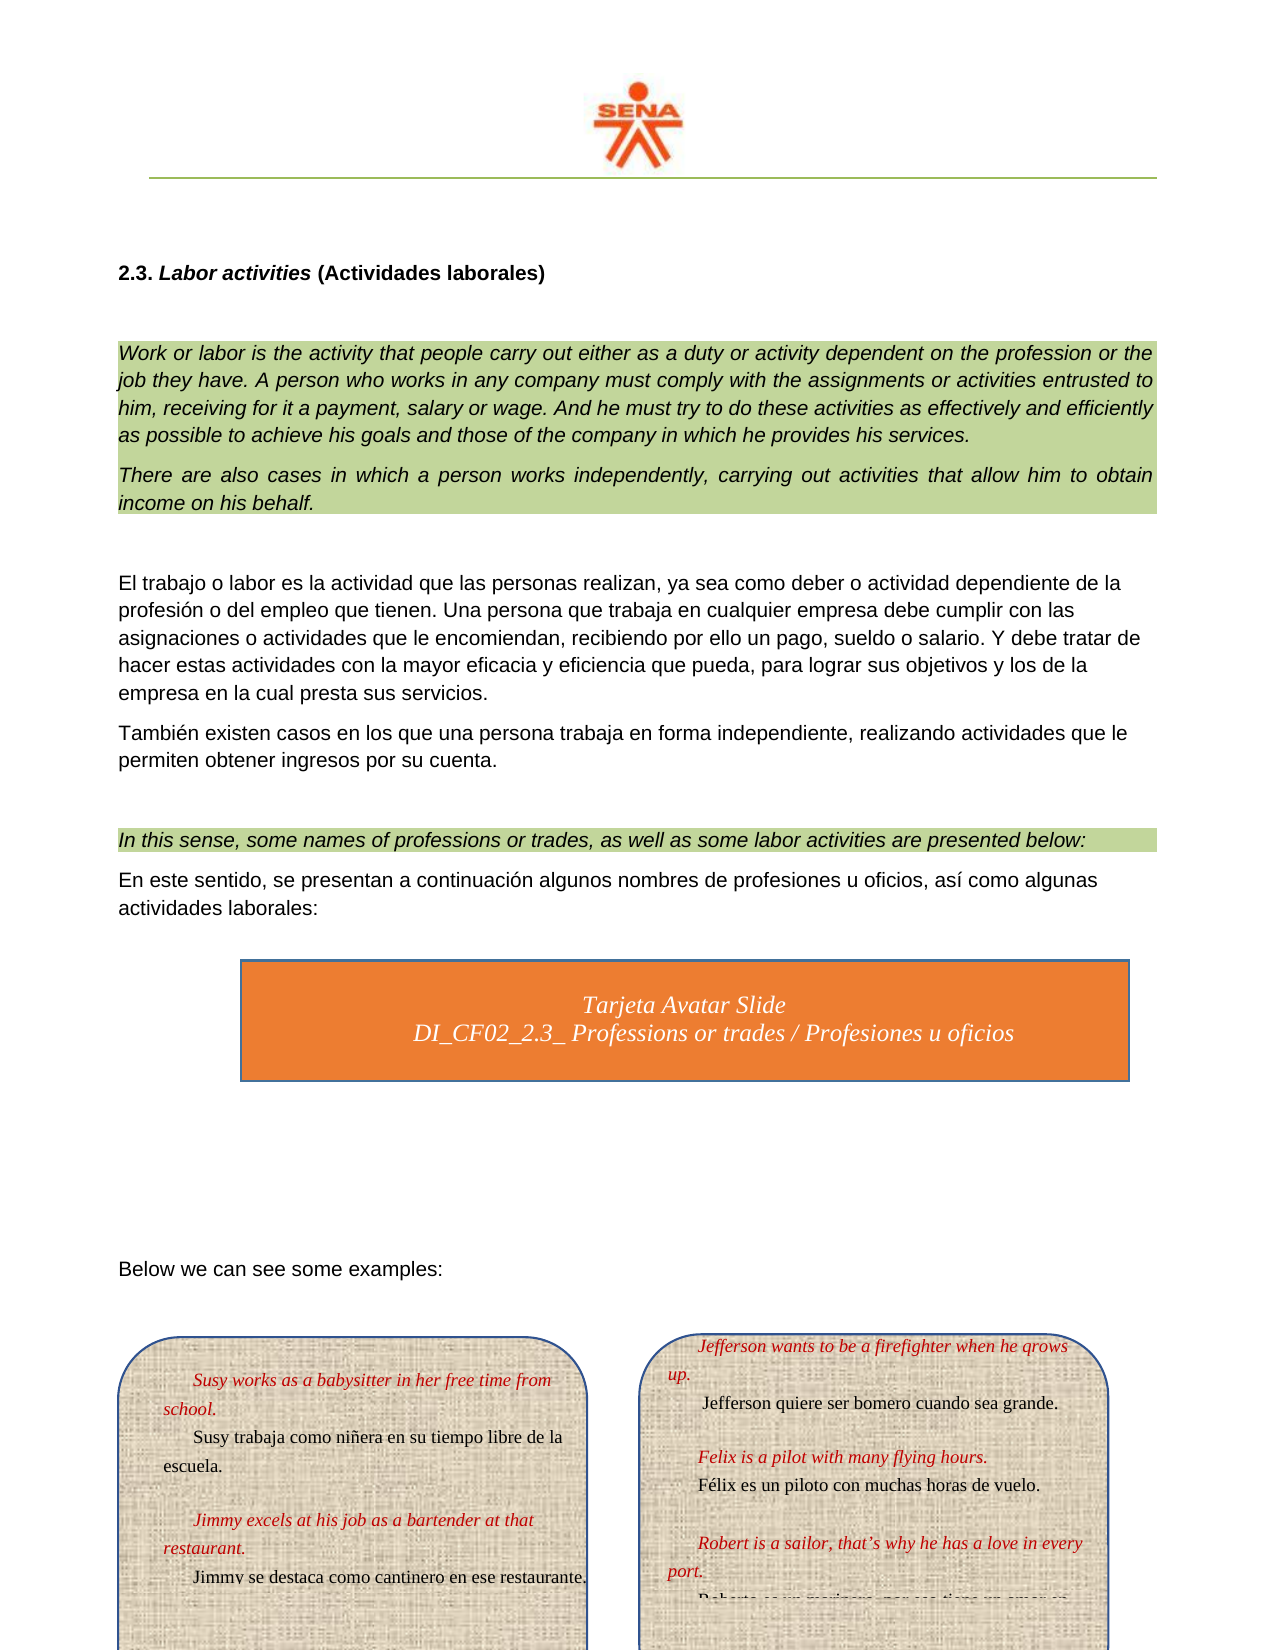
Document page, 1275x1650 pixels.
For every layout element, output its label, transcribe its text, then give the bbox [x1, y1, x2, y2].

text También existen casos en los que una persona trabaja en forma independiente, realizando actividades que le permiten obtener ingresos por su cuenta. [118, 721, 1157, 772]
text In this sense, some names of professions or trades, as well as some labor activities are presented below: [118, 828, 1157, 852]
picture [583, 73, 692, 176]
text El trabajo o labor es la actividad que las personas realizan, ya sea como deber o actividad dependiente de la profesión o del empleo que tienen. Una persona que trabaja en cualquier empresa debe cumplir con las asignaciones o actividades que le encomiendan, recibiendo por ello un pago, sueldo o salario. Y debe tratar de hacer estas actividades con la mayor eficacia y eficiencia que pueda, para lograr sus objetivos y los de la empresa en la cual presta sus servicios. [118, 571, 1157, 704]
picture [120, 1339, 586, 1650]
picture [641, 1336, 1107, 1650]
text En este sentido, se presentan a continuación algunos nombres de profesiones u oficios, así como algunas actividades laborales: [118, 868, 1157, 919]
text There are also cases in which a person works independently, carrying out activities that allow him to obtain income on his behalf. [118, 463, 1157, 514]
text Work or labor is the activity that people carry out either as a duty or activity dependent on the profession or the job they have. A person who works in any company must comply with the assignments or activities entrusted to him, receiving for it a payment, salary or wage. And he must try to do these activities as effectively and efficiently as possible to achieve his goals and those of the company in which he provides his services. [118, 341, 1157, 447]
text 2.3. Labor activities (Actividades laborales) [118, 261, 1157, 284]
text Below we can see some examples: [118, 1257, 1157, 1281]
